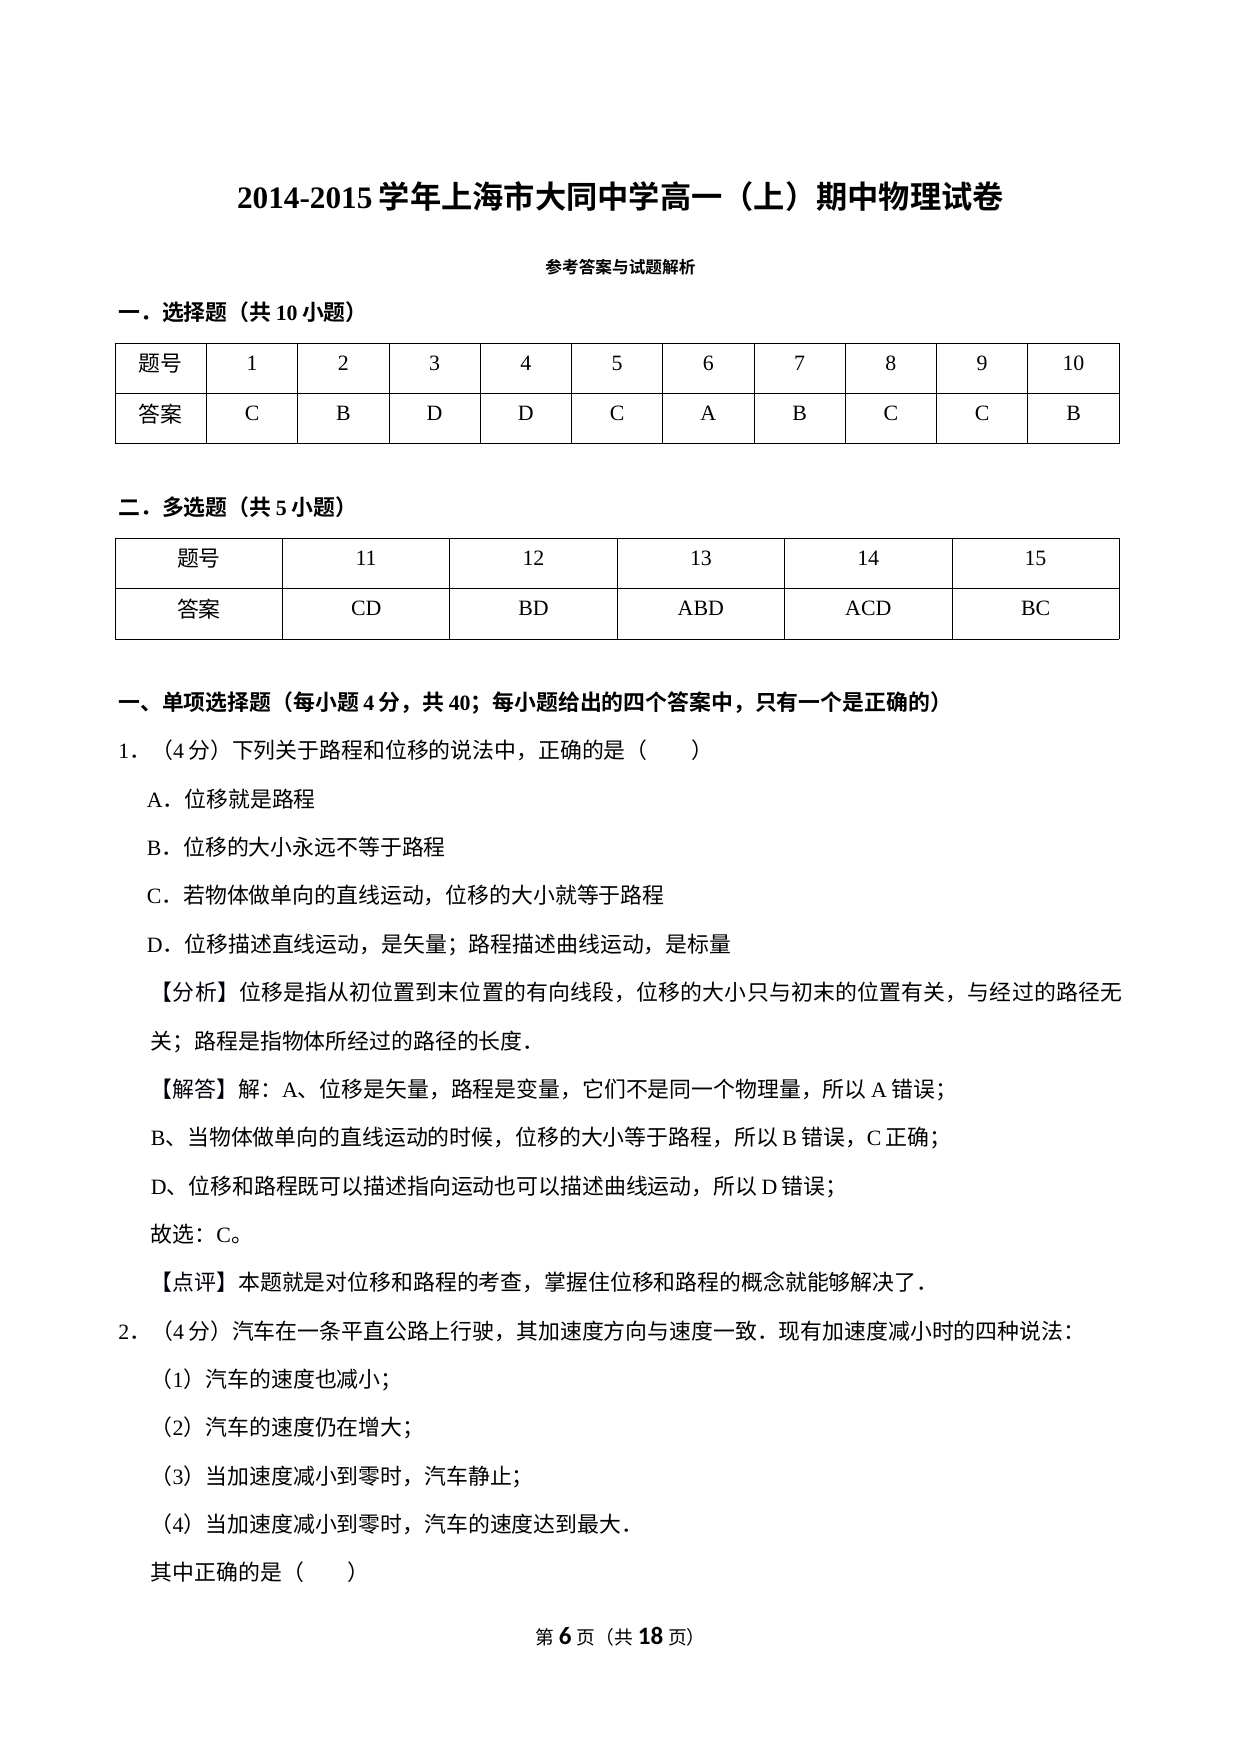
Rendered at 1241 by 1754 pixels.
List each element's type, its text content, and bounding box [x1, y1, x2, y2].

table_header 12 [450, 539, 617, 588]
table_cell D [390, 394, 480, 443]
table_cell A [663, 394, 754, 443]
text （2）汽车的速度仍在增大； [151, 1410, 1122, 1442]
text 1．（4分）下列关于路程和位移的说法中，正确的是（ ） [118, 733, 1122, 765]
table_cell C [937, 394, 1027, 443]
text D．位移描述直线运动，是矢量；路程描述曲线运动，是标量 [118, 926, 1122, 959]
table_cell ABD [618, 589, 784, 638]
text 一、单项选择题（每小题4分，共40；每小题给出的四个答案中，只有一个是正确的） [118, 684, 1122, 717]
table_cell D [481, 394, 571, 443]
table_header 6 [663, 344, 754, 393]
text 故选：C。 [151, 1217, 1122, 1249]
text C．若物体做单向的直线运动，位移的大小就等于路程 [118, 878, 1122, 910]
table_header 9 [937, 344, 1027, 393]
text 【解答】解：A、位移是矢量，路程是变量，它们不是同一个物理量，所以A错误； [151, 1072, 1122, 1104]
table_header 10 [1028, 344, 1119, 393]
text 【分析】位移是指从初位置到末位置的有向线段，位移的大小只与初末的位置有关，与经过的路径无关；路程是指物体所经过的路径的长度． [151, 974, 1122, 1056]
text B．位移的大小永远不等于路程 [118, 829, 1122, 862]
text 一．选择题（共10小题） [118, 294, 1122, 327]
table_cell CD [283, 589, 449, 638]
table_cell BD [450, 589, 617, 638]
text 参考答案与试题解析 [118, 249, 1122, 282]
table_header 1 [207, 344, 297, 393]
table_header 题号 [116, 344, 206, 393]
text 其中正确的是（ ） [151, 1555, 1122, 1587]
text A．位移就是路程 [118, 781, 1122, 814]
text B、当物体做单向的直线运动的时候，位移的大小等于路程，所以B错误，C正确； [151, 1120, 1122, 1152]
text 2014-2015学年上海市大同中学高一（上）期中物理试卷 [118, 162, 1122, 227]
table_header 13 [618, 539, 784, 588]
table_cell B [1028, 394, 1119, 443]
text 2．（4分）汽车在一条平直公路上行驶，其加速度方向与速度一致．现有加速度减小时的四种说法： [118, 1313, 1122, 1346]
table_header 15 [953, 539, 1119, 588]
table_cell B [298, 394, 389, 443]
text （3）当加速度减小到零时，汽车静止； [151, 1458, 1122, 1491]
text 二．多选题（共5小题） [118, 489, 1122, 522]
table_cell C [846, 394, 936, 443]
table_header 11 [283, 539, 449, 588]
table_cell ACD [785, 589, 952, 638]
table_header 题号 [116, 539, 282, 588]
text （4）当加速度减小到零时，汽车的速度达到最大． [151, 1507, 1122, 1539]
table_cell B [755, 394, 845, 443]
table_cell C [572, 394, 662, 443]
table_header 7 [755, 344, 845, 393]
table_cell 答案 [116, 589, 282, 638]
text （1）汽车的速度也减小； [151, 1362, 1122, 1394]
table_header 3 [390, 344, 480, 393]
table_header 8 [846, 344, 936, 393]
table_cell 答案 [116, 394, 206, 443]
table_cell BC [953, 589, 1119, 638]
text 【点评】本题就是对位移和路程的考查，掌握住位移和路程的概念就能够解决了． [151, 1265, 1122, 1297]
table_cell C [207, 394, 297, 443]
table_header 5 [572, 344, 662, 393]
table_header 4 [481, 344, 571, 393]
table_header 2 [298, 344, 389, 393]
text D、位移和路程既可以描述指向运动也可以描述曲线运动，所以D错误； [151, 1168, 1122, 1201]
table_header 14 [785, 539, 952, 588]
